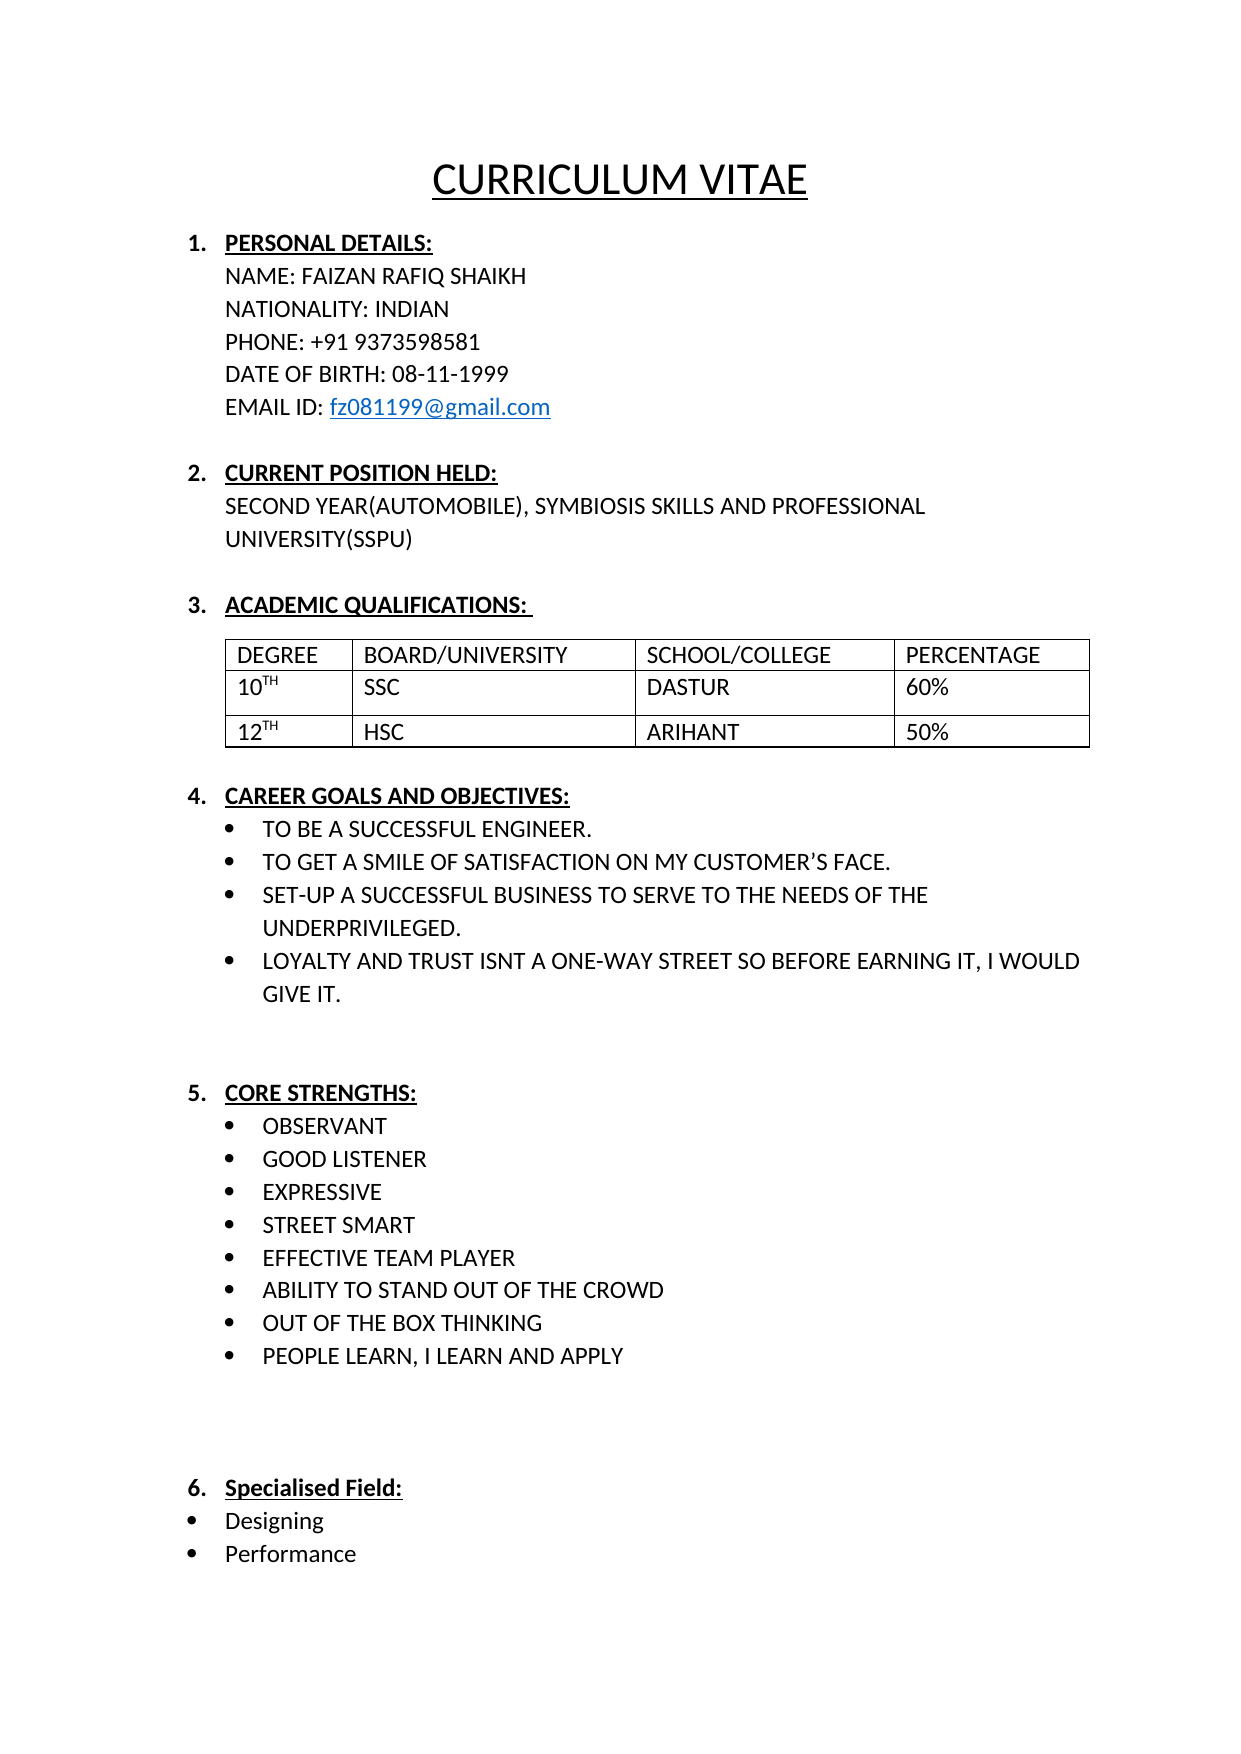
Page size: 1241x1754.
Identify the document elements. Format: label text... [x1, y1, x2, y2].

list Performance [187, 1538, 1090, 1569]
list EMAIL ID: fz081199@gmail.com [225, 392, 1090, 422]
list CURRENT POSITION HELD: [187, 457, 1090, 488]
text CURRICULUM VITAE [150, 150, 1090, 206]
list EXPRESSIVE [225, 1176, 1090, 1206]
list NAME: FAIZAN RAFIQ SHAIKH [225, 260, 1090, 290]
list ACADEMIC QUALIFICATIONS: [187, 589, 1090, 619]
list PHONE: +91 9373598581 [225, 326, 1090, 356]
list PERSONAL DETAILS: [187, 227, 1090, 257]
table_header DEGREE [226, 640, 352, 670]
table_cell SSC [353, 671, 635, 715]
list Designing [187, 1505, 1090, 1536]
table_cell 60% [895, 671, 1089, 715]
table_cell ARIHANT [636, 716, 894, 746]
table_header BOARD/UNIVERSITY [353, 640, 635, 670]
list EFFECTIVE TEAM PLAYER [225, 1242, 1090, 1272]
list Specialised Field: [187, 1472, 1090, 1503]
table_cell 10TH [226, 671, 352, 715]
list OBSERVANT [225, 1110, 1090, 1141]
table_header SCHOOL/COLLEGE [636, 640, 894, 670]
list CAREER GOALS AND OBJECTIVES: [187, 780, 1090, 811]
table_cell DASTUR [636, 671, 894, 715]
table_header PERCENTAGE [895, 640, 1089, 670]
list OUT OF THE BOX THINKING [225, 1307, 1090, 1338]
list CORE STRENGTHS: [187, 1077, 1090, 1108]
table_cell HSC [353, 716, 635, 746]
list NATIONALITY: INDIAN [225, 293, 1090, 323]
list TO GET A SMILE OF SATISFACTION ON MY CUSTOMER’S FACE. [225, 846, 1090, 877]
list STREET SMART [225, 1209, 1090, 1239]
list ABILITY TO STAND OUT OF THE CROWD [225, 1274, 1090, 1305]
list DATE OF BIRTH: 08-11-1999 [225, 359, 1090, 389]
table_cell 50% [895, 716, 1089, 746]
list GOOD LISTENER [225, 1143, 1090, 1173]
list PEOPLE LEARN, I LEARN AND APPLY [225, 1340, 1090, 1371]
list SECOND YEAR(AUTOMOBILE), SYMBIOSIS SKILLS AND PROFESSIONAL UNIVERSITY(SSPU) [225, 490, 1090, 554]
list LOYALTY AND TRUST ISNT A ONE-WAY STREET SO BEFORE EARNING IT, I WOULD GIVE IT. [225, 945, 1090, 1008]
table_cell 12TH [226, 716, 352, 746]
list SET-UP A SUCCESSFUL BUSINESS TO SERVE TO THE NEEDS OF THE UNDERPRIVILEGED. [225, 879, 1090, 943]
list TO BE A SUCCESSFUL ENGINEER. [225, 813, 1090, 844]
